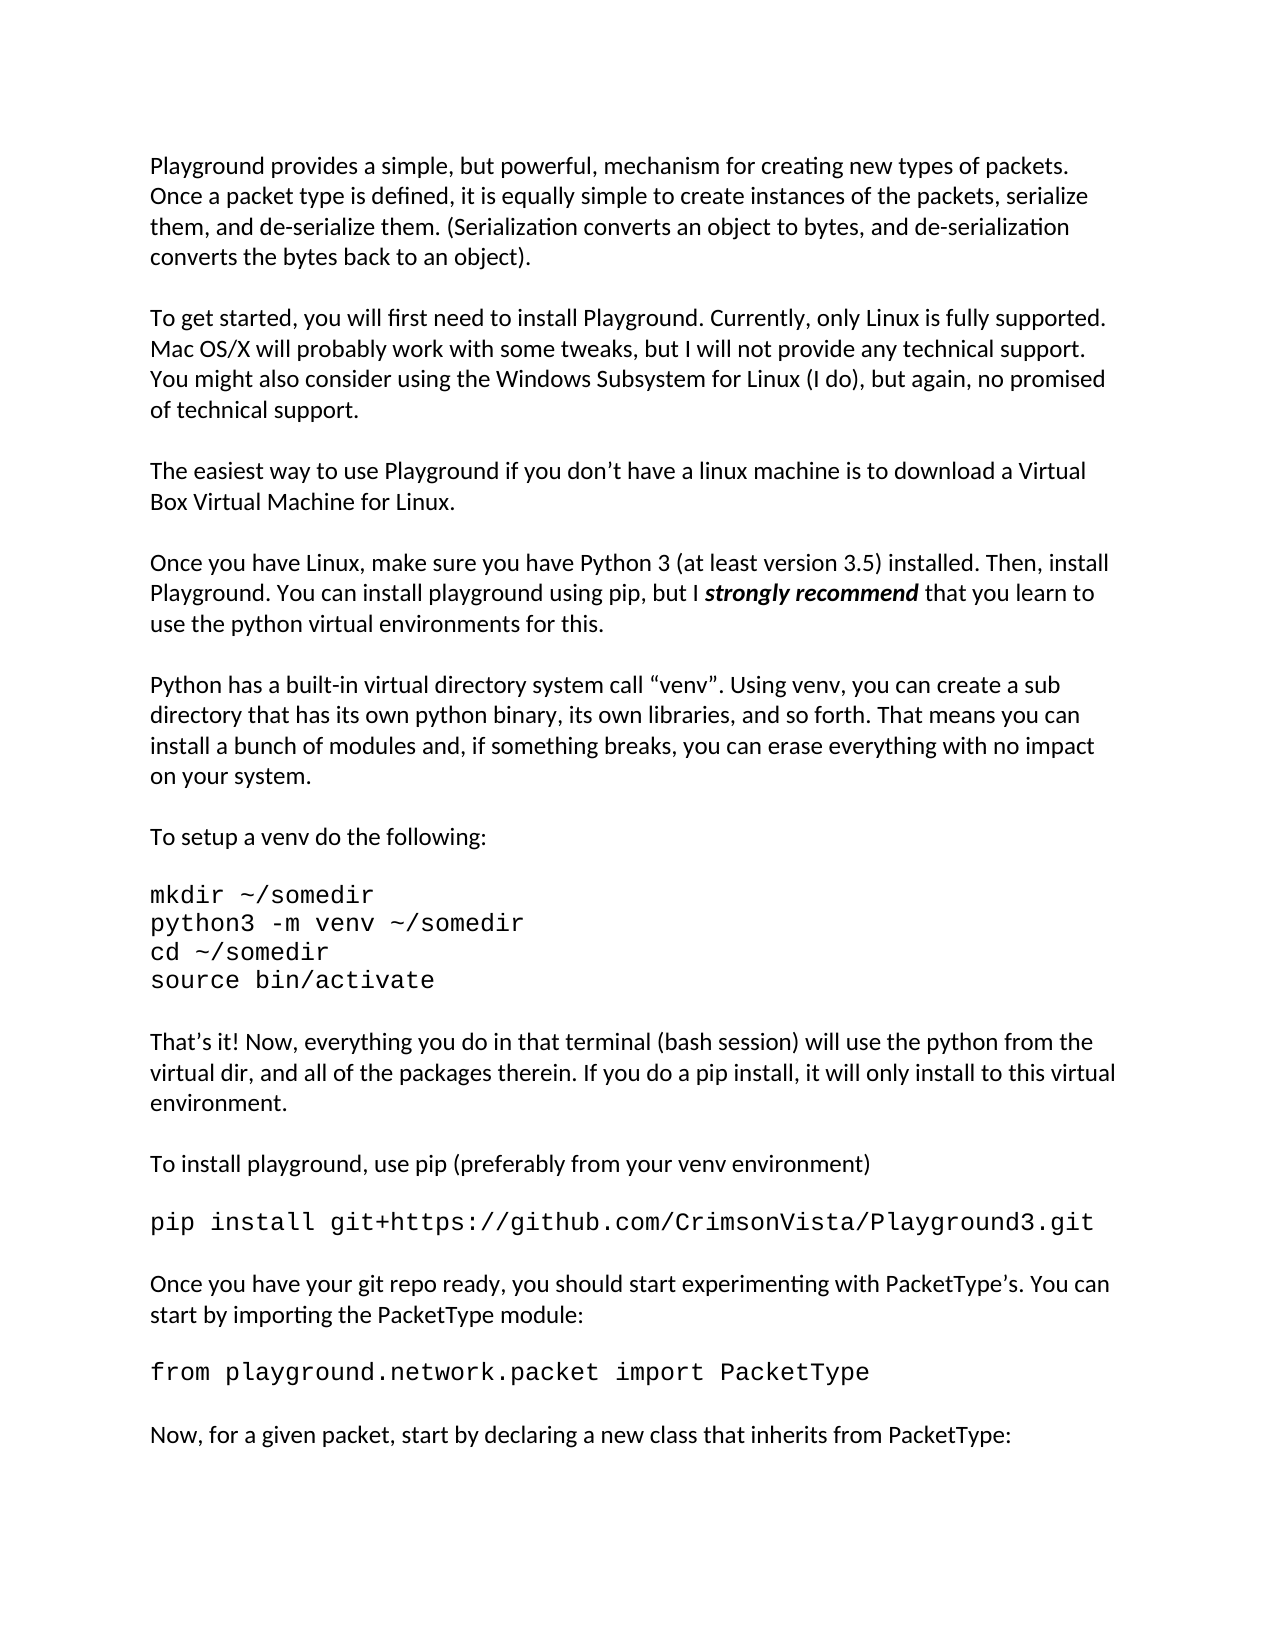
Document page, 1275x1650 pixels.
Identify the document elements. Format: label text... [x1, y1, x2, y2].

text python3 -m venv ~/somedir [150, 911, 1125, 939]
text To setup a venv do the following: [150, 821, 1125, 852]
text mkdir ~/somedir [150, 882, 1125, 911]
text To install playground, use pip (preferably from your venv environment) [150, 1148, 1125, 1179]
text cd ~/somedir [150, 939, 1125, 967]
text Once you have Linux, make sure you have Python 3 (at least version 3.5) installed. Then, install Playground. You can install playground using pip, but I strongly recommend that you learn to use the python virtual environments for this. [150, 547, 1125, 638]
text To get started, you will first need to install Playground. Currently, only Linux is fully supported. Mac OS/X will probably work with some tweaks, but I will not provide any technical support. You might also consider using the Windows Subsystem for Linux (I do), but again, no promised of technical support. [150, 303, 1125, 425]
text The easiest way to use Playground if you don’t have a linux machine is to download a Virtual Box Virtual Machine for Linux. [150, 455, 1125, 516]
text Once you have your git repo ready, you should start experimenting with PacketType’s. You can start by importing the PacketType module: [150, 1268, 1125, 1329]
text source bin/activate [150, 967, 1125, 996]
text Now, for a given packet, start by declaring a new class that inherits from PacketType: [150, 1419, 1125, 1449]
text Playground provides a simple, but powerful, mechanism for creating new types of packets. Once a packet type is defined, it is equally simple to create instances of the packets, serialize them, and de-serialize them. (Serialization converts an object to bytes, and de-serialization converts the bytes back to an object). [150, 150, 1125, 272]
text from playground.network.packet import PacketType [150, 1360, 1125, 1388]
text Python has a built-in virtual directory system call “venv”. Using venv, you can create a sub directory that has its own python binary, its own libraries, and so forth. That means you can install a bunch of modules and, if something breaks, you can erase everything with no impact on your system. [150, 669, 1125, 791]
text pip install git+https://github.com/CrimsonVista/Playground3.git [150, 1209, 1125, 1238]
text That’s it! Now, everything you do in that terminal (bash session) will use the python from the virtual dir, and all of the packages therein. If you do a pip install, it will only install to this virtual environment. [150, 1026, 1125, 1118]
